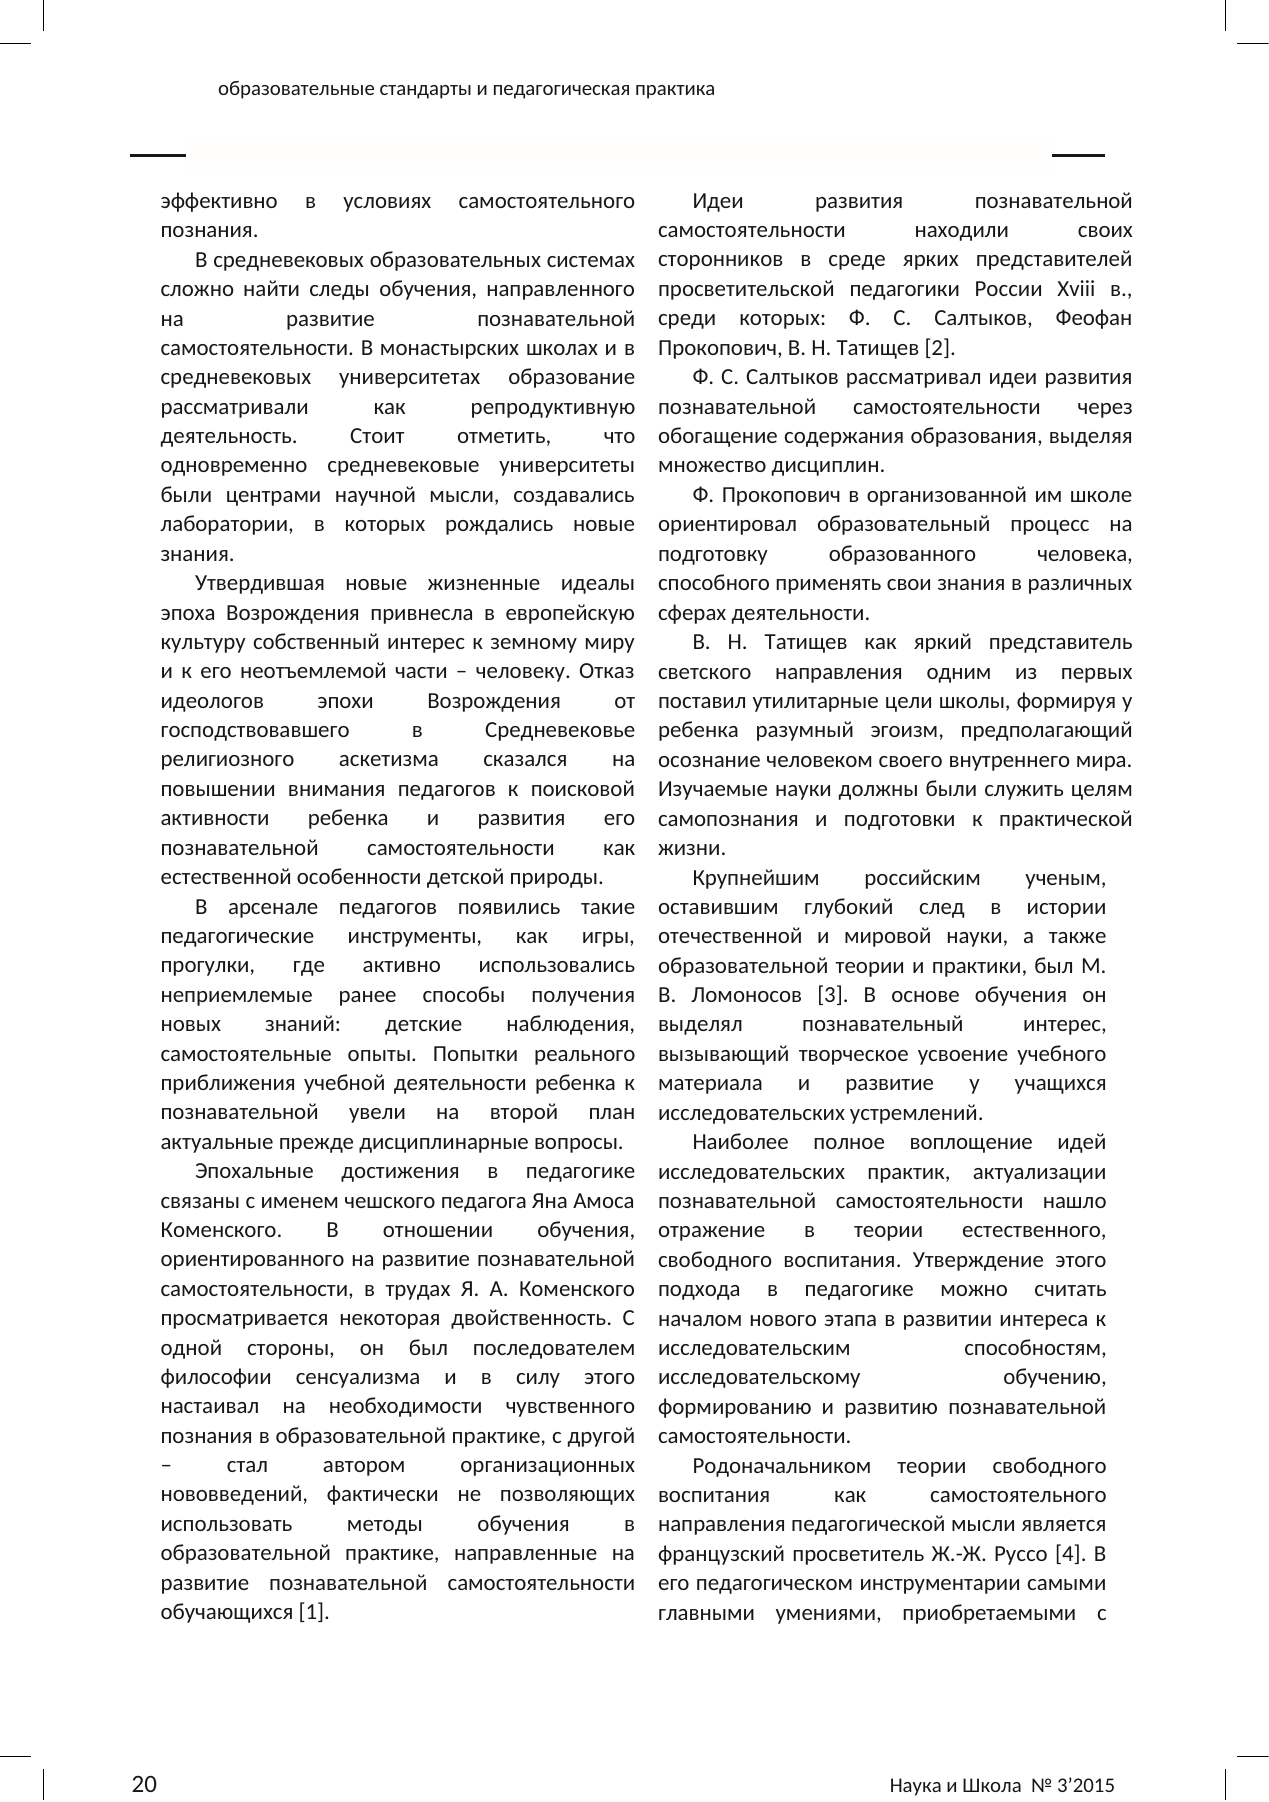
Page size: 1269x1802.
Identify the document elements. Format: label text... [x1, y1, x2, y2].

text Античные философы считали, что развитие мышления и способностей детей наиболее эффективно в условиях самостоятельного познания. [160, 186, 635, 243]
text В. Н. Татищев как яркий представитель светского направления одним из первых поставил утилитарные цели школы, формируя у ребенка разумный эгоизм, предполагающий осознание человеком своего внутреннего мира. Изучаемые науки должны были служить целям самопознания и подготовки к практической жизни. [658, 627, 1133, 861]
text Утвердившая новые жизненные идеалы эпоха Возрождения привнесла в европейскую культуру собственный интерес к земному миру и к его неотъемлемой части – человеку. Отказ идеологов эпохи Возрождения от господствовавшего в Средневековье религиозного аскетизма сказался на повышении внимания педагогов к поисковой активности ребенка и развития его познавательной самостоятельности как естественной особенности детской природы. [160, 568, 635, 890]
text Ф. Прокопович в организованной им школе ориентировал образовательный процесс на подготовку образованного человека, способного применять свои знания в различных сферах деятельности. [658, 480, 1133, 626]
text Крупнейшим российским ученым, оставившим глубокий след в истории отечественной и мировой науки, а также образовательной теории и практики, был М. В. Ломоносов [3]. В основе обучения он выделял познавательный интерес, вызывающий творческое усвоение учебного материала и развитие у учащихся исследовательских устремлений. [658, 863, 1107, 1126]
text Наиболее полное воплощение идей исследовательских практик, актуализации познавательной самостоятельности нашло отражение в теории естественного, свободного воспитания. Утверждение этого подхода в педагогике можно считать началом нового этапа в развитии интереса к исследовательским способностям, исследовательскому обучению, формированию и развитию познавательной самостоятельности. [658, 1127, 1107, 1449]
text В арсенале педагогов появились такие педагогические инструменты, как игры, прогулки, где активно использовались неприемлемые ранее способы получения новых знаний: детские наблюдения, самостоятельные опыты. Попытки реального приближения учебной деятельности ребенка к познавательной увели на второй план актуальные прежде дисциплинарные вопросы. [160, 892, 635, 1155]
text Ф. С. Салтыков рассматривал идеи развития познавательной самостоятельности через обогащение содержания образования, выделяя множество дисциплин. [658, 362, 1133, 478]
text Идеи развития познавательной самостоятельности находили своих сторонников в среде ярких представителей просветительской педагогики России Xviii в., среди которых: Ф. С. Салтыков, Феофан Прокопович, В. Н. Татищев [2]. [658, 186, 1133, 361]
text Эпохальные достижения в педагогике связаны с именем чешского педагога Яна Амоса Коменского. В отношении обучения, ориентированного на развитие познавательной самостоятельности, в трудах Я. А. Коменского просматривается некоторая двойственность. С одной стороны, он был последователем философии сенсуализма и в силу этого настаивал на необходимости чувственного познания в образовательной практике, с другой – стал автором организационных нововведений, фактически не позволяющих использовать методы обучения в образовательной практике, направленные на развитие познавательной самостоятельности обучающихся [1]. [160, 1156, 635, 1625]
text В средневековых образовательных системах сложно найти следы обучения, направленного на развитие познавательной самостоятельности. В монастырских школах и в средневековых университетах образование рассматривали как репродуктивную деятельность. Стоит отметить, что одновременно средневековые университеты были центрами научной мысли, создавались лаборатории, в которых рождались новые знания. [160, 245, 635, 567]
